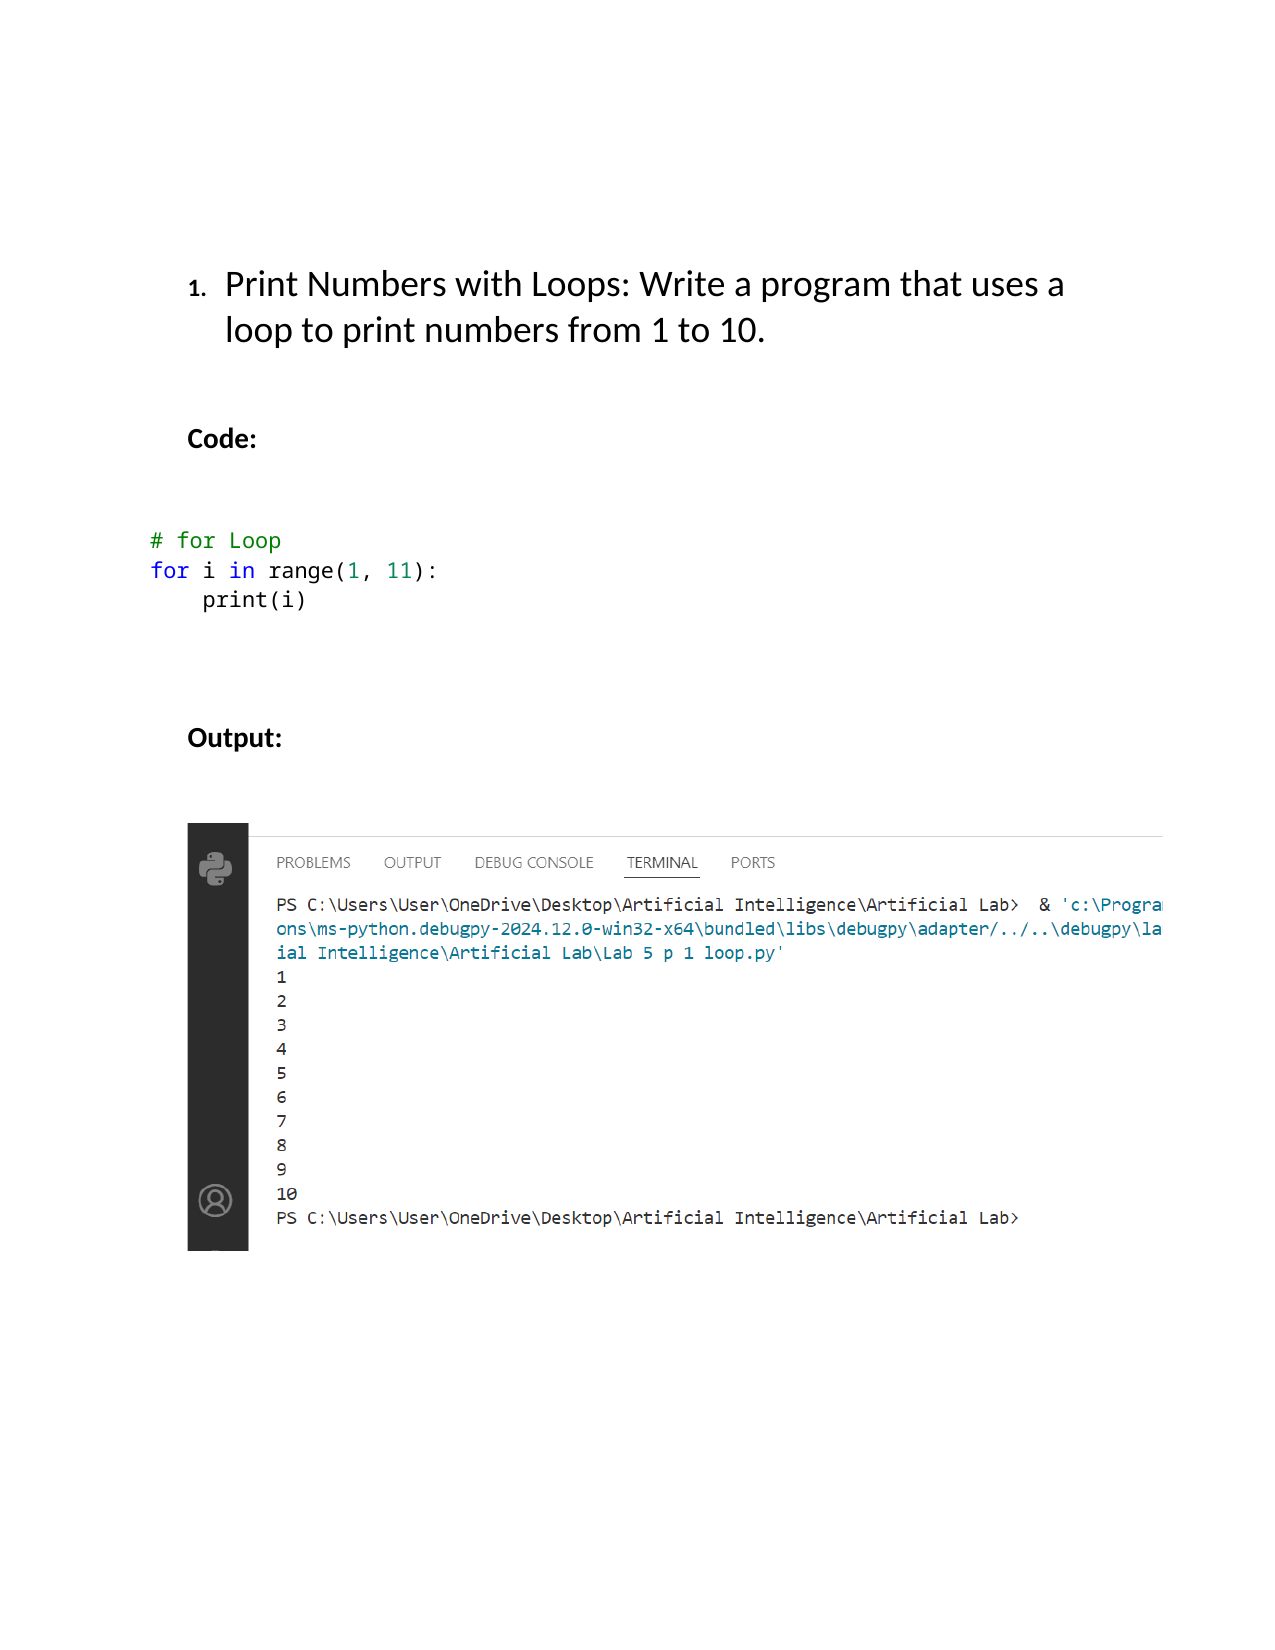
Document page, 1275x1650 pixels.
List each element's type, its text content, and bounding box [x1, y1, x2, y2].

text # for Loop [150, 525, 1125, 555]
text print(i) [150, 584, 1125, 614]
list Print Numbers with Loops: Write a program that uses a loop to print numbers from 1 to 10. [187, 260, 1125, 351]
text Code: [187, 420, 1125, 456]
picture [187, 823, 1163, 1251]
text Output: [187, 719, 1125, 754]
text for i in range(1, 11): [150, 555, 1125, 584]
